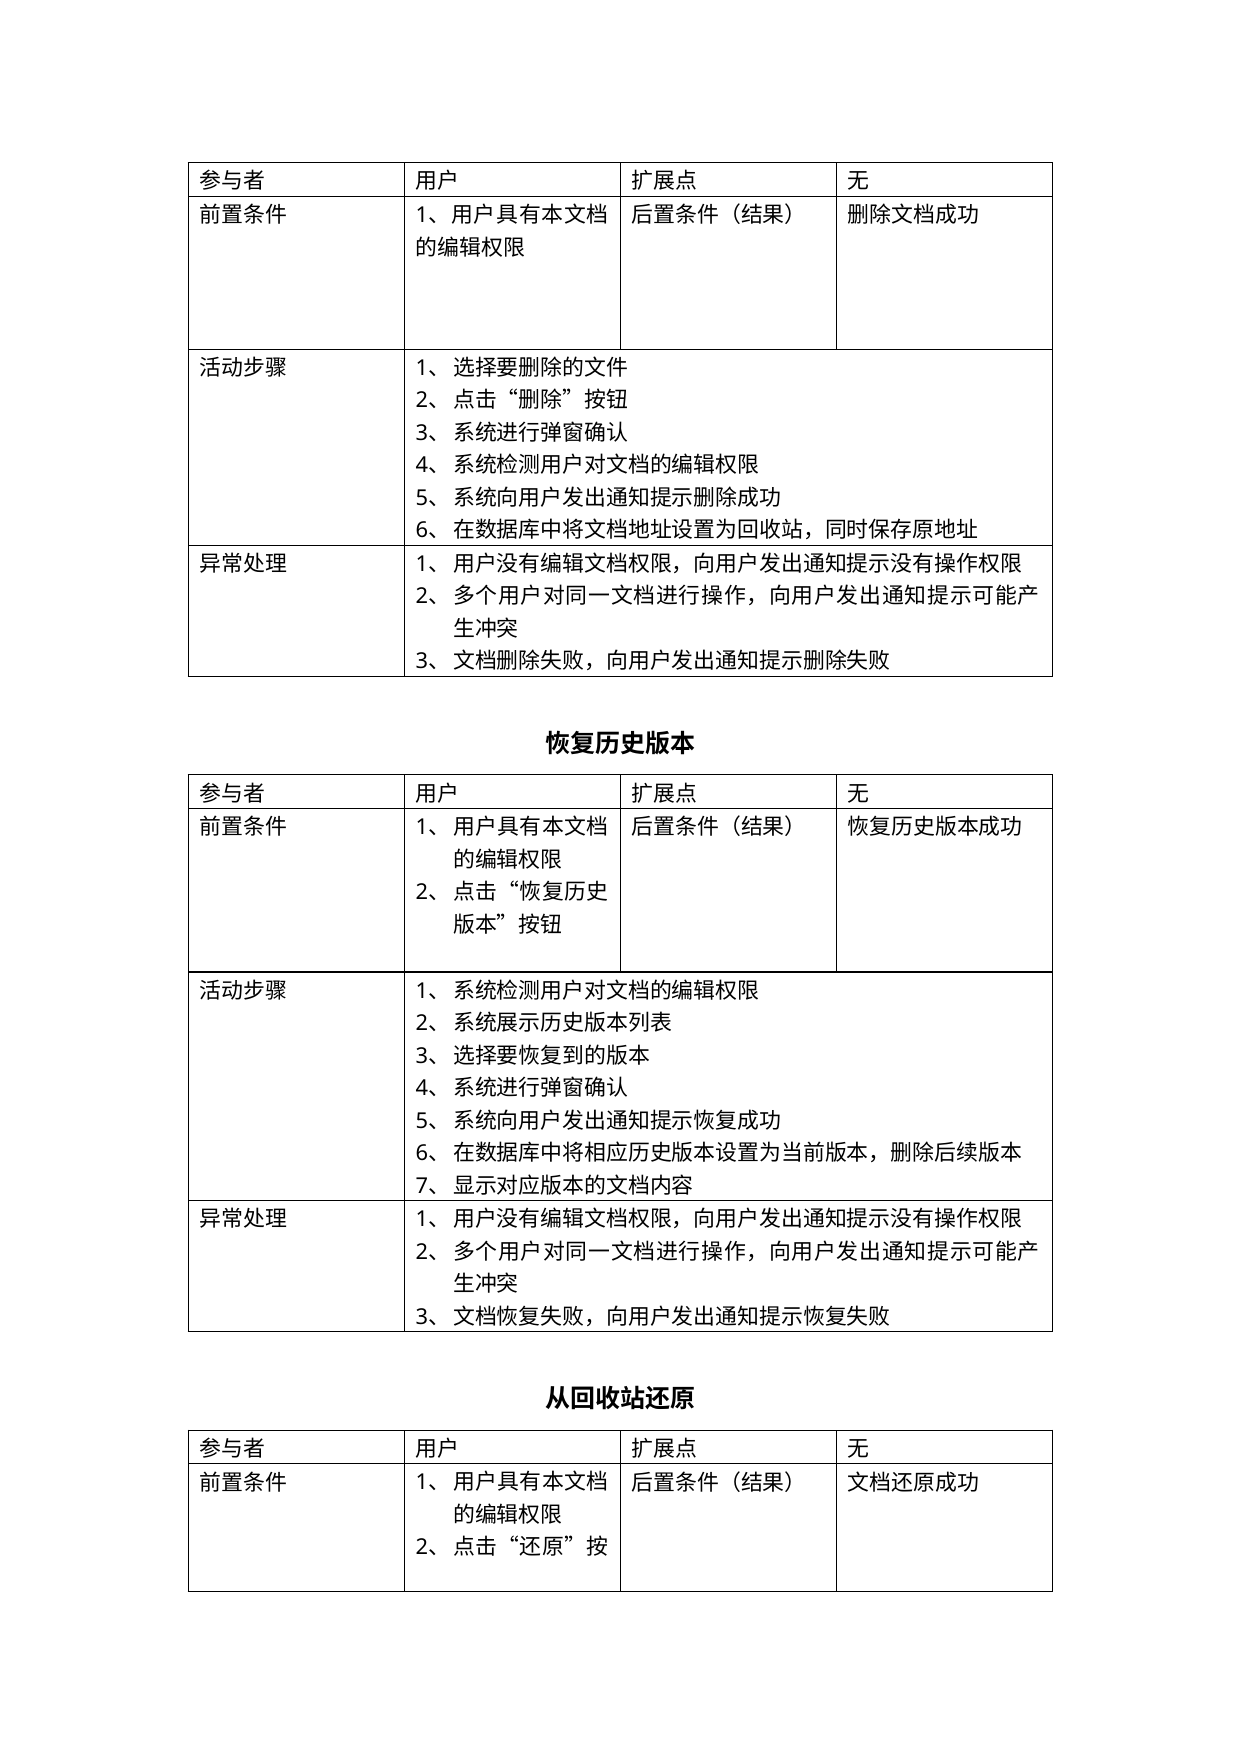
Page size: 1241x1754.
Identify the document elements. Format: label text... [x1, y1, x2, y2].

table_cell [405, 1464, 620, 1591]
table_header 用户 [405, 1431, 620, 1463]
table_cell 用户具有本文档的编辑权限 点击“恢复历史版本”按钮 [405, 809, 620, 971]
table_cell 1、用户具有本文档的编辑权限 [405, 197, 620, 349]
table_cell 异常处理 [189, 1201, 404, 1331]
table_cell 后置条件（结果） [621, 1464, 836, 1591]
table_header 扩展点 [621, 163, 836, 196]
table_header 用户 [405, 775, 620, 808]
table_header 用户 [405, 163, 620, 196]
table_cell 用户没有编辑文档权限，向用户发出通知提示没有操作权限 多个用户对同一文档进行操作，向用户发出通知提示可能产生冲突 文档恢复失败，向用户发出通知提示恢复失败 [405, 1201, 1052, 1331]
table_cell 前置条件 [189, 197, 404, 349]
table_cell 文档还原成功 [837, 1464, 1052, 1591]
table_cell 活动步骤 [189, 973, 404, 1200]
text 恢复历史版本 [187, 709, 1053, 774]
table_cell 后置条件（结果） [621, 197, 836, 349]
table_cell 后置条件（结果） [621, 809, 836, 971]
table_cell 活动步骤 [189, 350, 404, 545]
table_header 参与者 [189, 1431, 404, 1463]
table_cell 选择要删除的文件 点击“删除”按钮 系统进行弹窗确认 系统检测用户对文档的编辑权限 系统向用户发出通知提示删除成功 在数据库中将文档地址设置为回收站，同时保存原地址 [405, 350, 1052, 545]
table_header 参与者 [189, 163, 404, 196]
table_header 无 [837, 775, 1052, 808]
table_cell 删除文档成功 [837, 197, 1052, 349]
table_header 无 [837, 163, 1052, 196]
table_cell 系统检测用户对文档的编辑权限 系统展示历史版本列表 选择要恢复到的版本 系统进行弹窗确认 系统向用户发出通知提示恢复成功 在数据库中将相应历史版本设置为当前版本，删除后续版本 显示对应版本的文档内容 [405, 973, 1052, 1200]
table_cell 前置条件 [189, 1464, 404, 1591]
table_cell 恢复历史版本成功 [837, 809, 1052, 971]
table_header 参与者 [189, 775, 404, 808]
table_header 扩展点 [621, 775, 836, 808]
table_header 无 [837, 1431, 1052, 1463]
text 从回收站还原 [187, 1364, 1053, 1429]
table_cell 前置条件 [189, 809, 404, 971]
table_cell 用户没有编辑文档权限，向用户发出通知提示没有操作权限 多个用户对同一文档进行操作，向用户发出通知提示可能产生冲突 文档删除失败，向用户发出通知提示删除失败 [405, 546, 1052, 676]
table_cell 异常处理 [189, 546, 404, 676]
table_header 扩展点 [621, 1431, 836, 1463]
